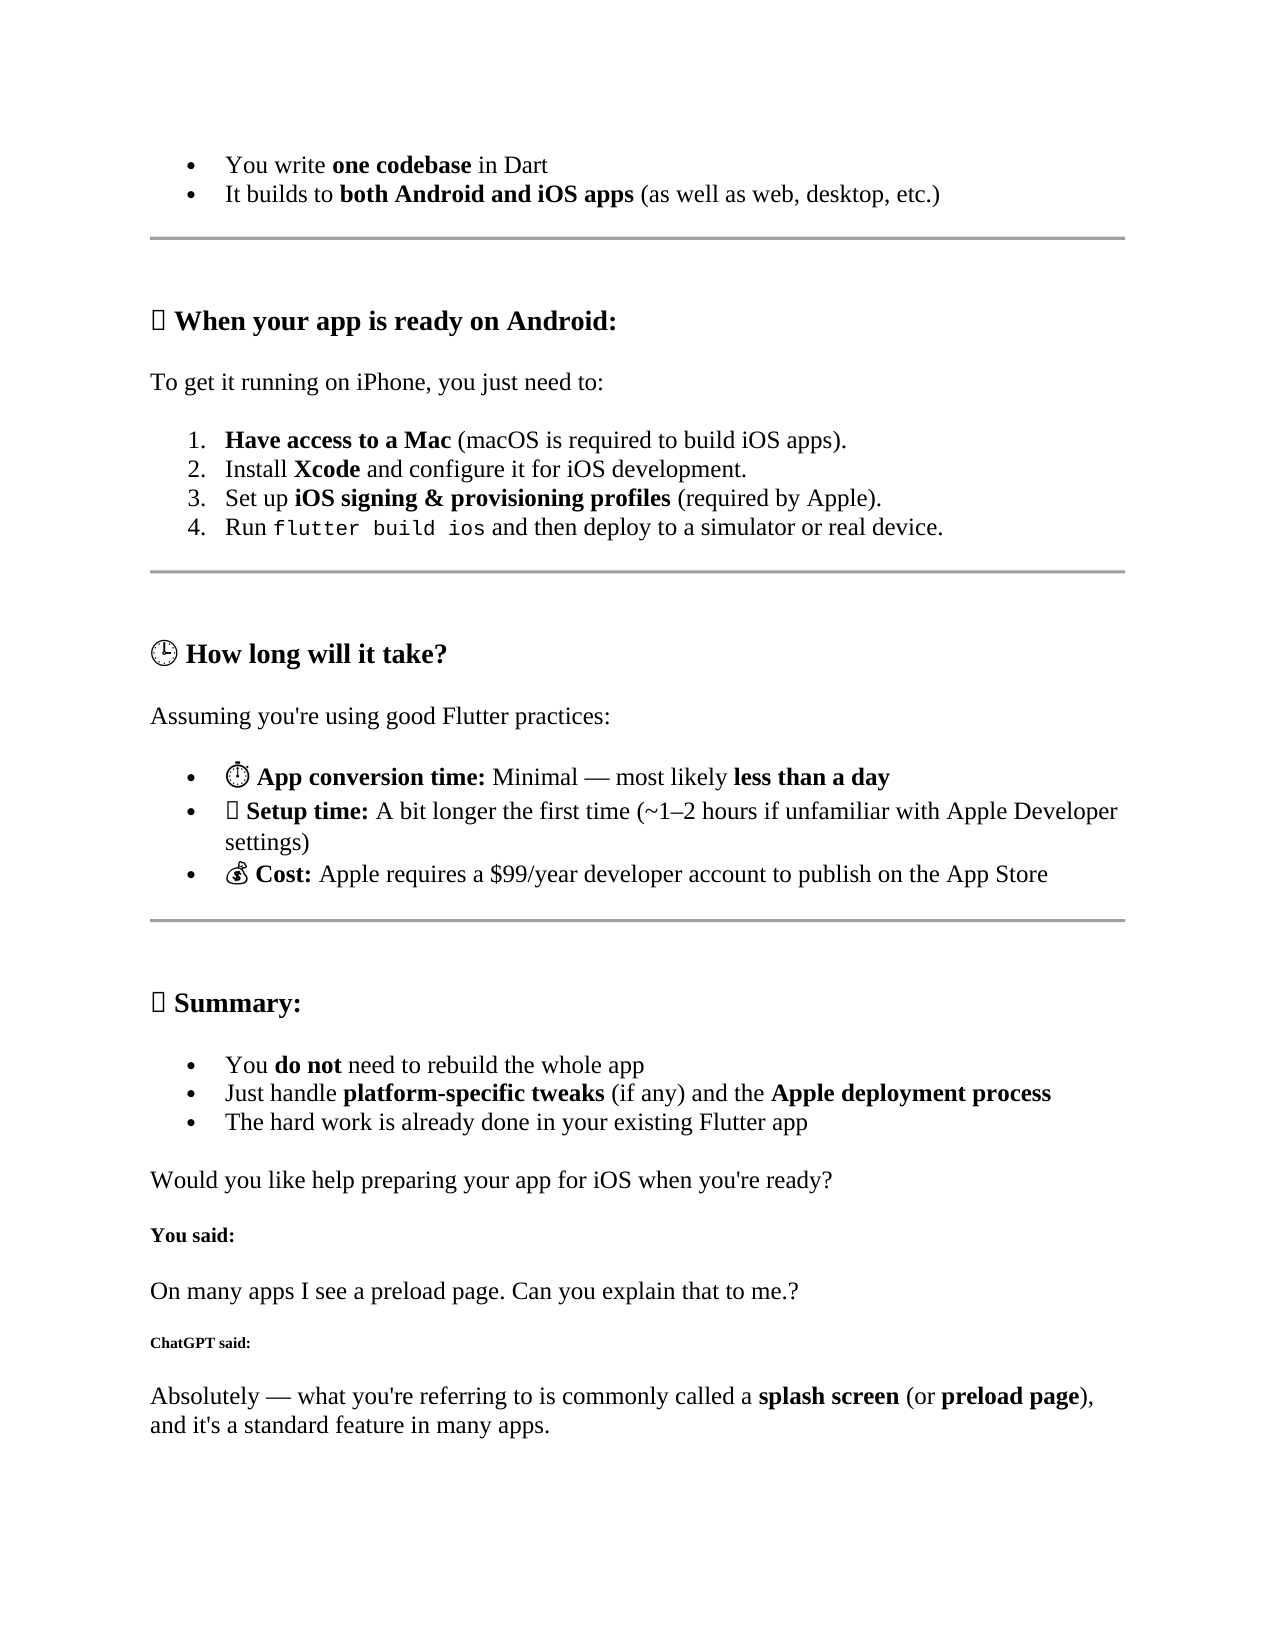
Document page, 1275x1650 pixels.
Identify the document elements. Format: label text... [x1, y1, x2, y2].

list It builds to both Android and iOS apps (as well as web, desktop, etc.) [187, 179, 1125, 207]
list Just handle platform-specific tweaks (if any) and the Apple deployment process [187, 1078, 1125, 1107]
list You do not need to rebuild the whole app [187, 1050, 1125, 1078]
text On many apps I see a preload page. Can you explain that to me.? [150, 1276, 1125, 1305]
list Install Xcode and configure it for iOS development. [187, 454, 1125, 483]
text ChatGPT said: [150, 1334, 1125, 1352]
text Would you like help preparing your app for iOS when you're ready? [150, 1165, 1125, 1194]
text To get it running on iPhone, you just need to: [150, 367, 1125, 396]
text Assuming you're using good Flutter practices: [150, 701, 1125, 730]
text You said: [150, 1223, 1125, 1247]
list ⏱️ App conversion time: Minimal — most likely less than a day [187, 759, 1125, 793]
text 📱 When your app is ready on Android: [150, 300, 1125, 338]
list The hard work is already done in your existing Flutter app [187, 1107, 1125, 1136]
list 🧰 Setup time: A bit longer the first time (~1–2 hours if unfamiliar with Apple Developer settings) [187, 793, 1125, 856]
text 🕒 How long will it take? [150, 633, 1125, 672]
list You write one codebase in Dart [187, 150, 1125, 179]
list Set up iOS signing & provisioning profiles (required by Apple). [187, 483, 1125, 512]
text 🧠 Summary: [150, 982, 1125, 1021]
list Run flutter build ios and then deploy to a simulator or real device. [187, 512, 1125, 541]
list Have access to a Mac (macOS is required to build iOS apps). [187, 425, 1125, 454]
text Absolutely — what you're referring to is commonly called a splash screen (or preload page), and it's a standard feature in many apps. [150, 1381, 1125, 1439]
list 💰 Cost: Apple requires a $99/year developer account to publish on the App Store [187, 856, 1125, 890]
